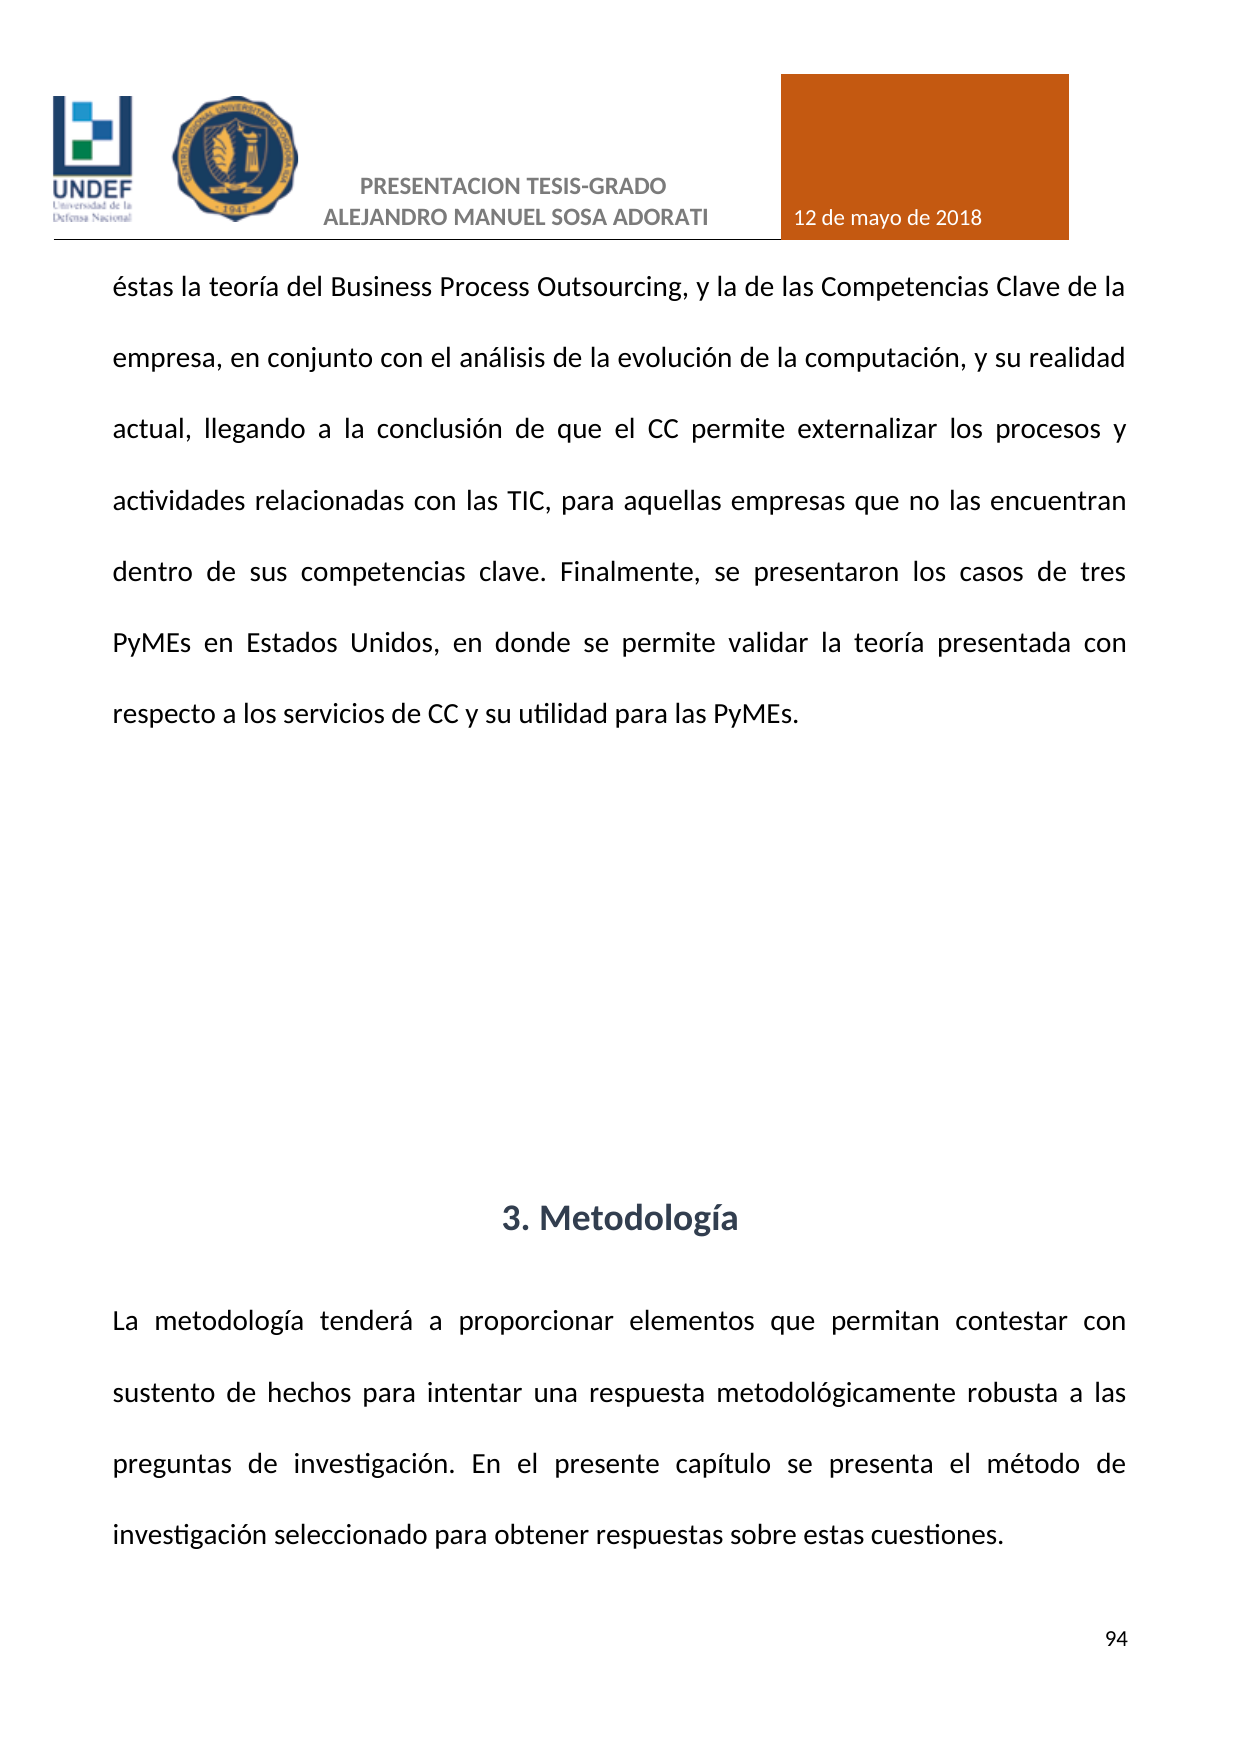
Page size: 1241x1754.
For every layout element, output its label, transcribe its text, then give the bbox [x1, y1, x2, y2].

text 3. Metodología [112, 1194, 1128, 1240]
picture [52, 96, 299, 222]
text La metodología tenderá a proporcionar elementos que permitan contestar con sustento de hechos para intentar una respuesta metodológicamente robusta a las preguntas de investigación. En el presente capítulo se presenta el método de investigación seleccionado para obtener respuestas sobre estas cuestiones. [112, 1302, 1128, 1552]
